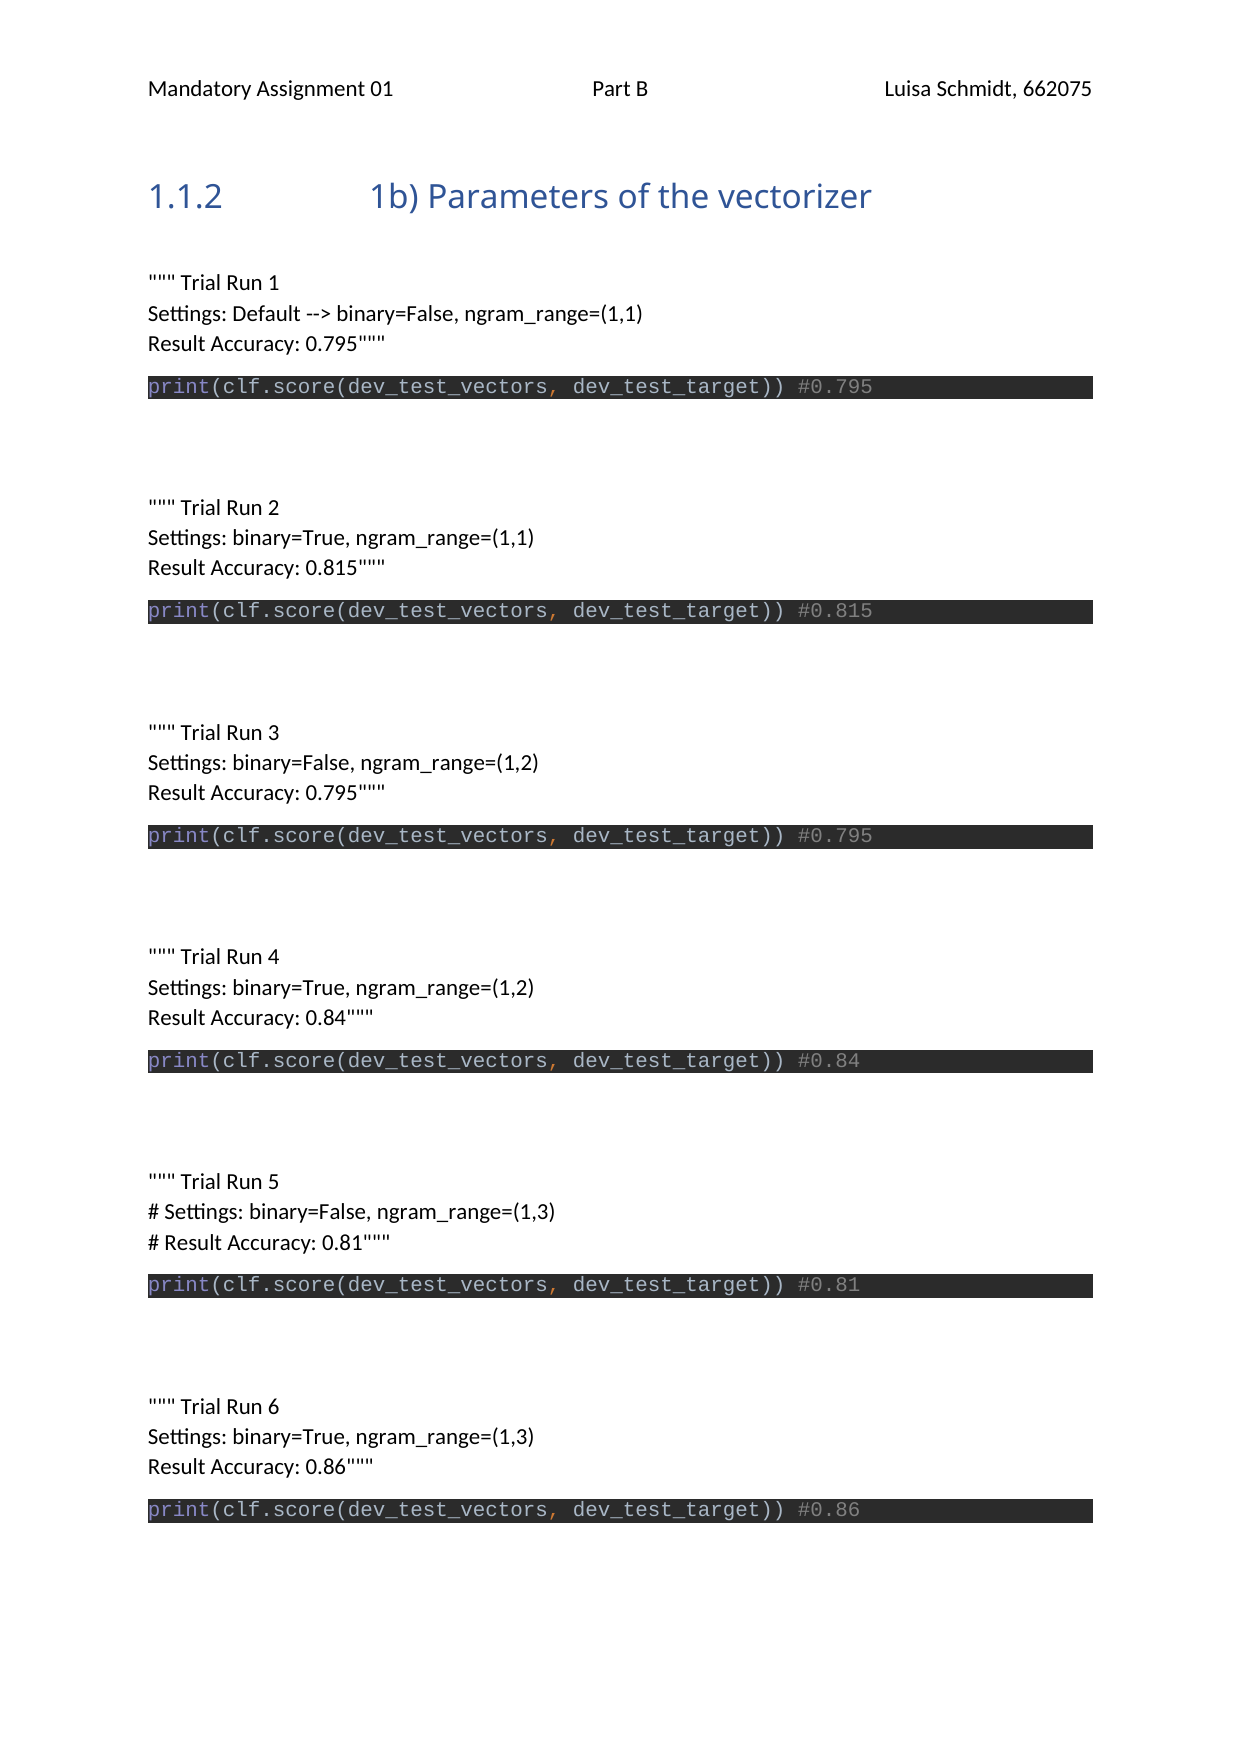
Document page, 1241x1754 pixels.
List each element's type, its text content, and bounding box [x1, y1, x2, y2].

text """ Trial Run 4 Settings: binary=True, ngram_range=(1,2) Result Accuracy: 0.84""" [148, 942, 1093, 1031]
text print(clf.score(dev_test_vectors, dev_test_target)) #0.84 [148, 1050, 1093, 1073]
text print(clf.score(dev_test_vectors, dev_test_target)) #0.795 [148, 825, 1093, 849]
subtitle 1.1.2 1b) Parameters of the vectorizer [148, 173, 1093, 218]
text """ Trial Run 1 Settings: Default --> binary=False, ngram_range=(1,1) Result Accuracy: 0.795""" [148, 268, 1093, 357]
text print(clf.score(dev_test_vectors, dev_test_target)) #0.815 [148, 600, 1093, 624]
text """ Trial Run 6 Settings: binary=True, ngram_range=(1,3) Result Accuracy: 0.86""" [148, 1392, 1093, 1480]
text print(clf.score(dev_test_vectors, dev_test_target)) #0.795 [148, 376, 1093, 399]
text """ Trial Run 5 # Settings: binary=False, ngram_range=(1,3) # Result Accuracy: 0.81""" [148, 1167, 1093, 1256]
text print(clf.score(dev_test_vectors, dev_test_target)) #0.86 [148, 1499, 1093, 1523]
text """ Trial Run 2 Settings: binary=True, ngram_range=(1,1) Result Accuracy: 0.815""" [148, 493, 1093, 582]
text """ Trial Run 3 Settings: binary=False, ngram_range=(1,2) Result Accuracy: 0.795""" [148, 718, 1093, 806]
text print(clf.score(dev_test_vectors, dev_test_target)) #0.81 [148, 1274, 1093, 1298]
